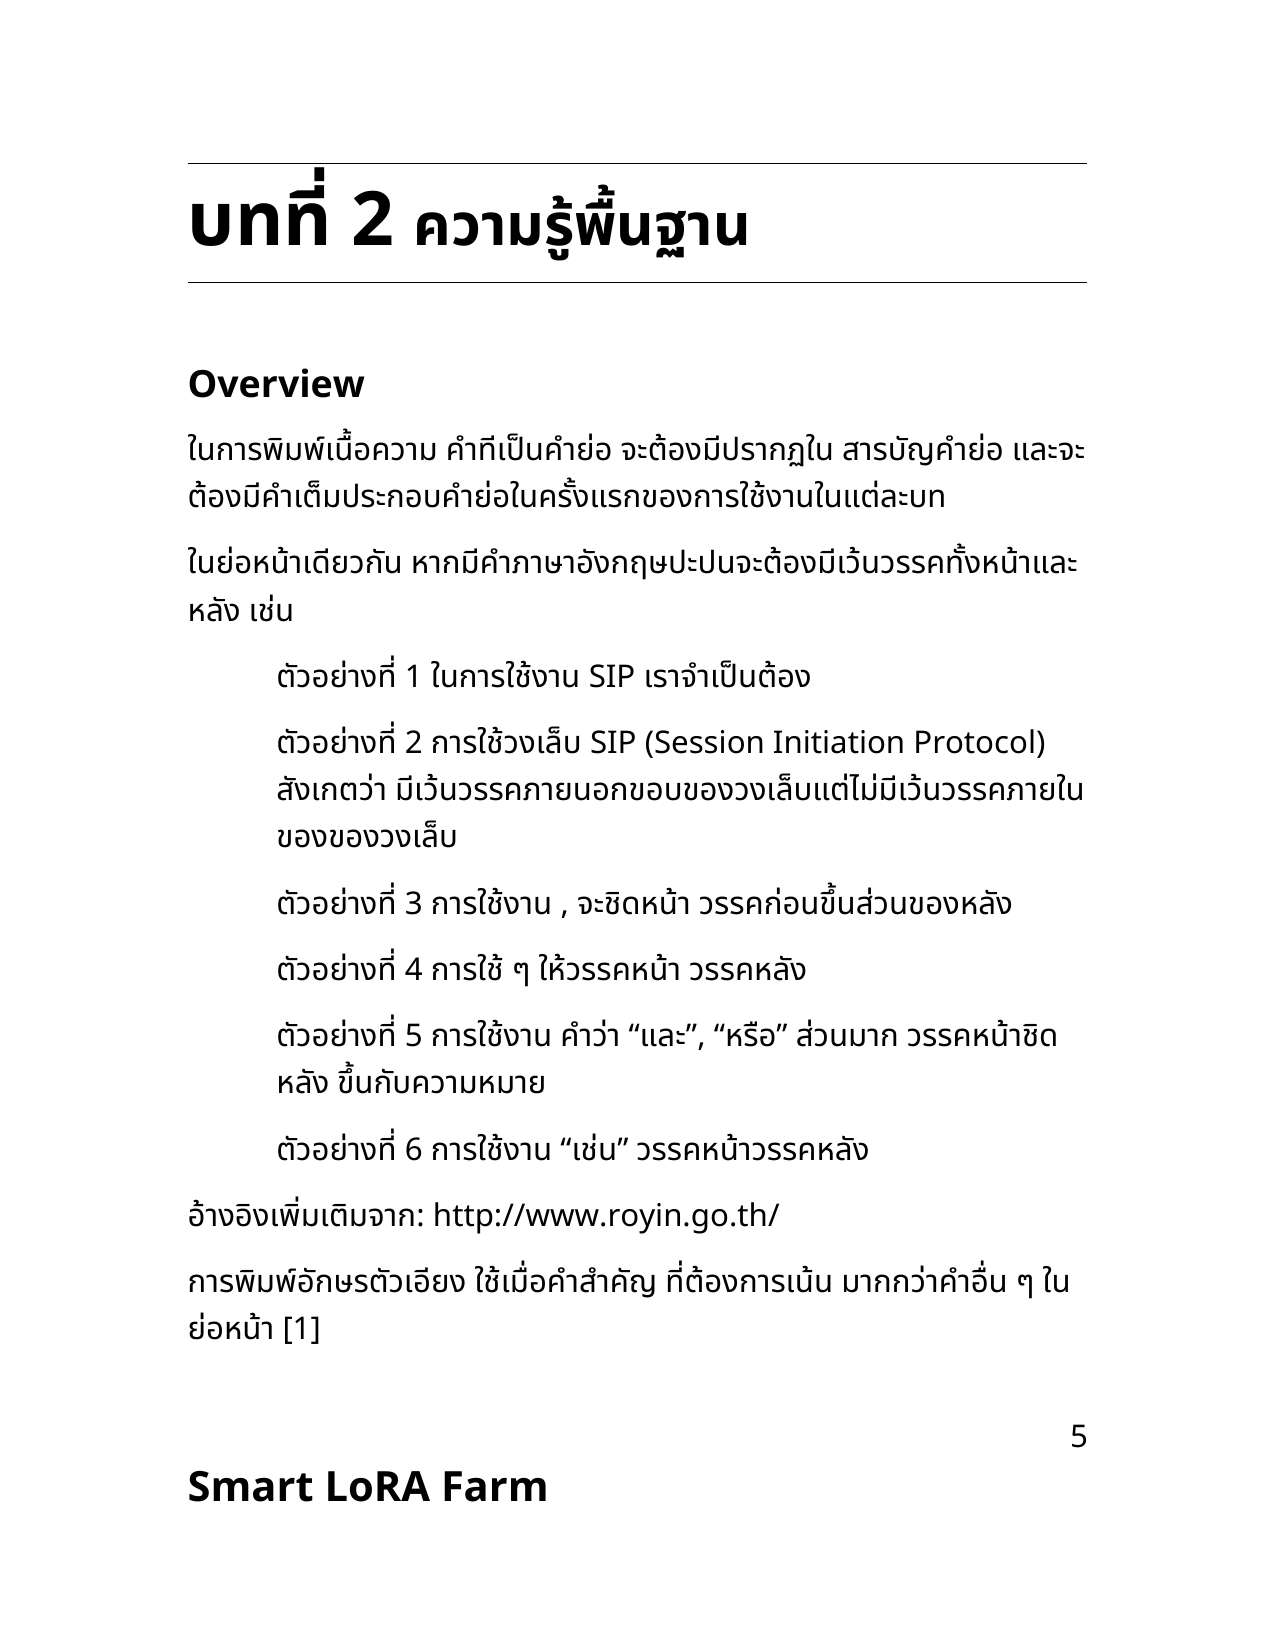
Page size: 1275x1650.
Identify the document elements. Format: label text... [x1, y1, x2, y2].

text ตัวอย่างที่ 5 การใช้งาน คำว่า “และ”, “หรือ” ส่วนมาก วรรคหน้าชิดหลัง ขึ้นกับความหมาย [276, 1013, 1087, 1108]
text อ้างอิงเพิ่มเติมจาก: http://www.royin.go.th/ [187, 1193, 1087, 1240]
text ตัวอย่างที่ 4 การใช้ ๆ ให้วรรคหน้า วรรคหลัง [276, 947, 1087, 994]
text ในการพิมพ์เนื้อความ คำทีเป็นคำย่อ จะต้องมีปรากฏใน สารบัญคำย่อ และจะต้องมีคำเต็มประกอบคำย่อในครั้งแรกของการใช้งานในแต่ละบท [187, 427, 1087, 522]
list Overview [187, 358, 1087, 409]
text ตัวอย่างที่ 6 การใช้งาน “เช่น” วรรคหน้าวรรคหลัง [276, 1127, 1087, 1174]
text ตัวอย่างที่ 1 ในการใช้งาน SIP เราจำเป็นต้อง [276, 654, 1087, 701]
text บทที่ 2 ความรู้พื้นฐาน [187, 164, 1087, 283]
text ตัวอย่างที่ 2 การใช้วงเล็บ SIP (Session Initiation Protocol) สังเกตว่า มีเว้นวรรคภายนอกขอบของวงเล็บแต่ไม่มีเว้นวรรคภายในของของวงเล็บ [276, 720, 1087, 862]
text ในย่อหน้าเดียวกัน หากมีคำภาษาอังกฤษปะปนจะต้องมีเว้นวรรคทั้งหน้าและหลัง เช่น [187, 541, 1087, 635]
text ตัวอย่างที่ 3 การใช้งาน , จะชิดหน้า วรรคก่อนขึ้นส่วนของหลัง [276, 881, 1087, 928]
text การพิมพ์อักษรตัวเอียง ใช้เมื่อคำสำคัญ ที่ต้องการเน้น มากกว่าคำอื่น ๆ ในย่อหน้า [187, 1259, 1087, 1354]
